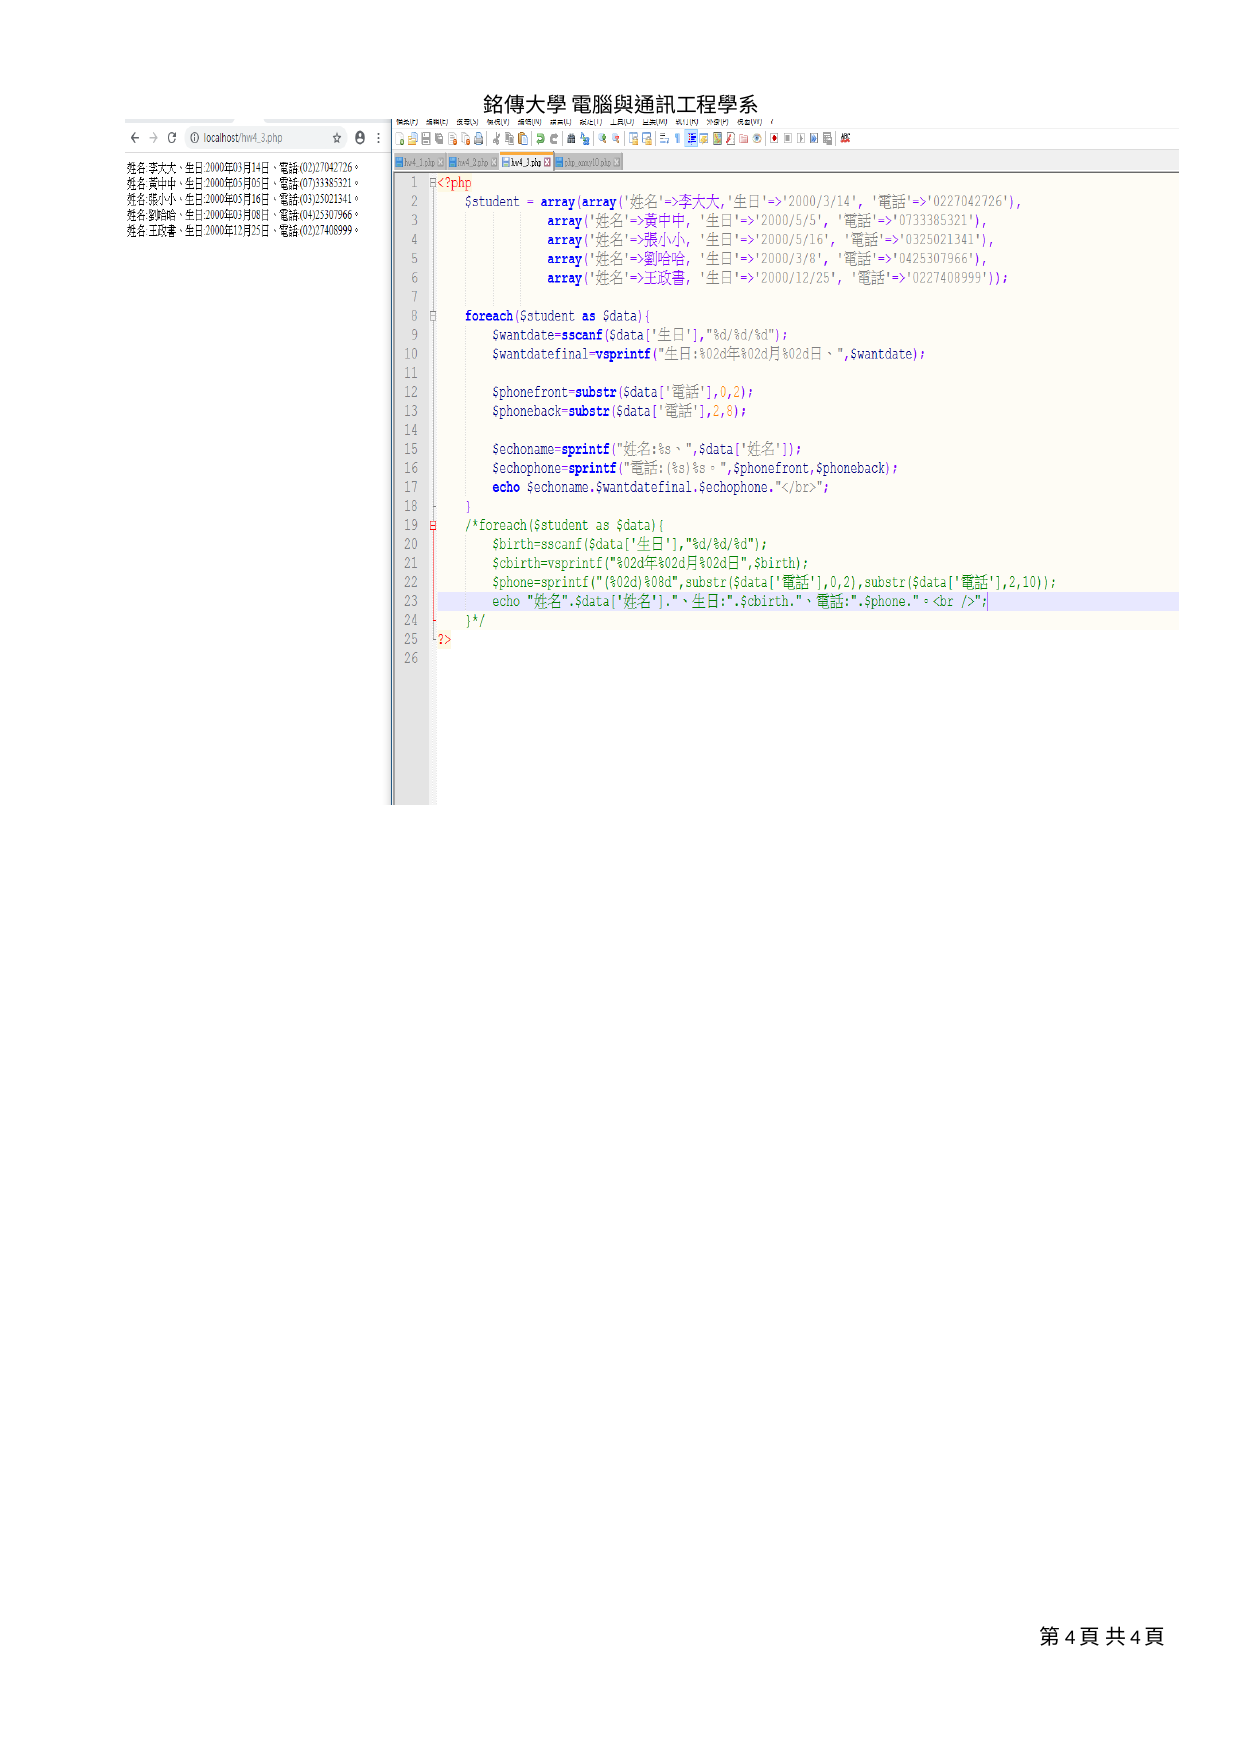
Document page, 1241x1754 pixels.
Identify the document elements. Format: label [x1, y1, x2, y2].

picture [125, 119, 1179, 805]
